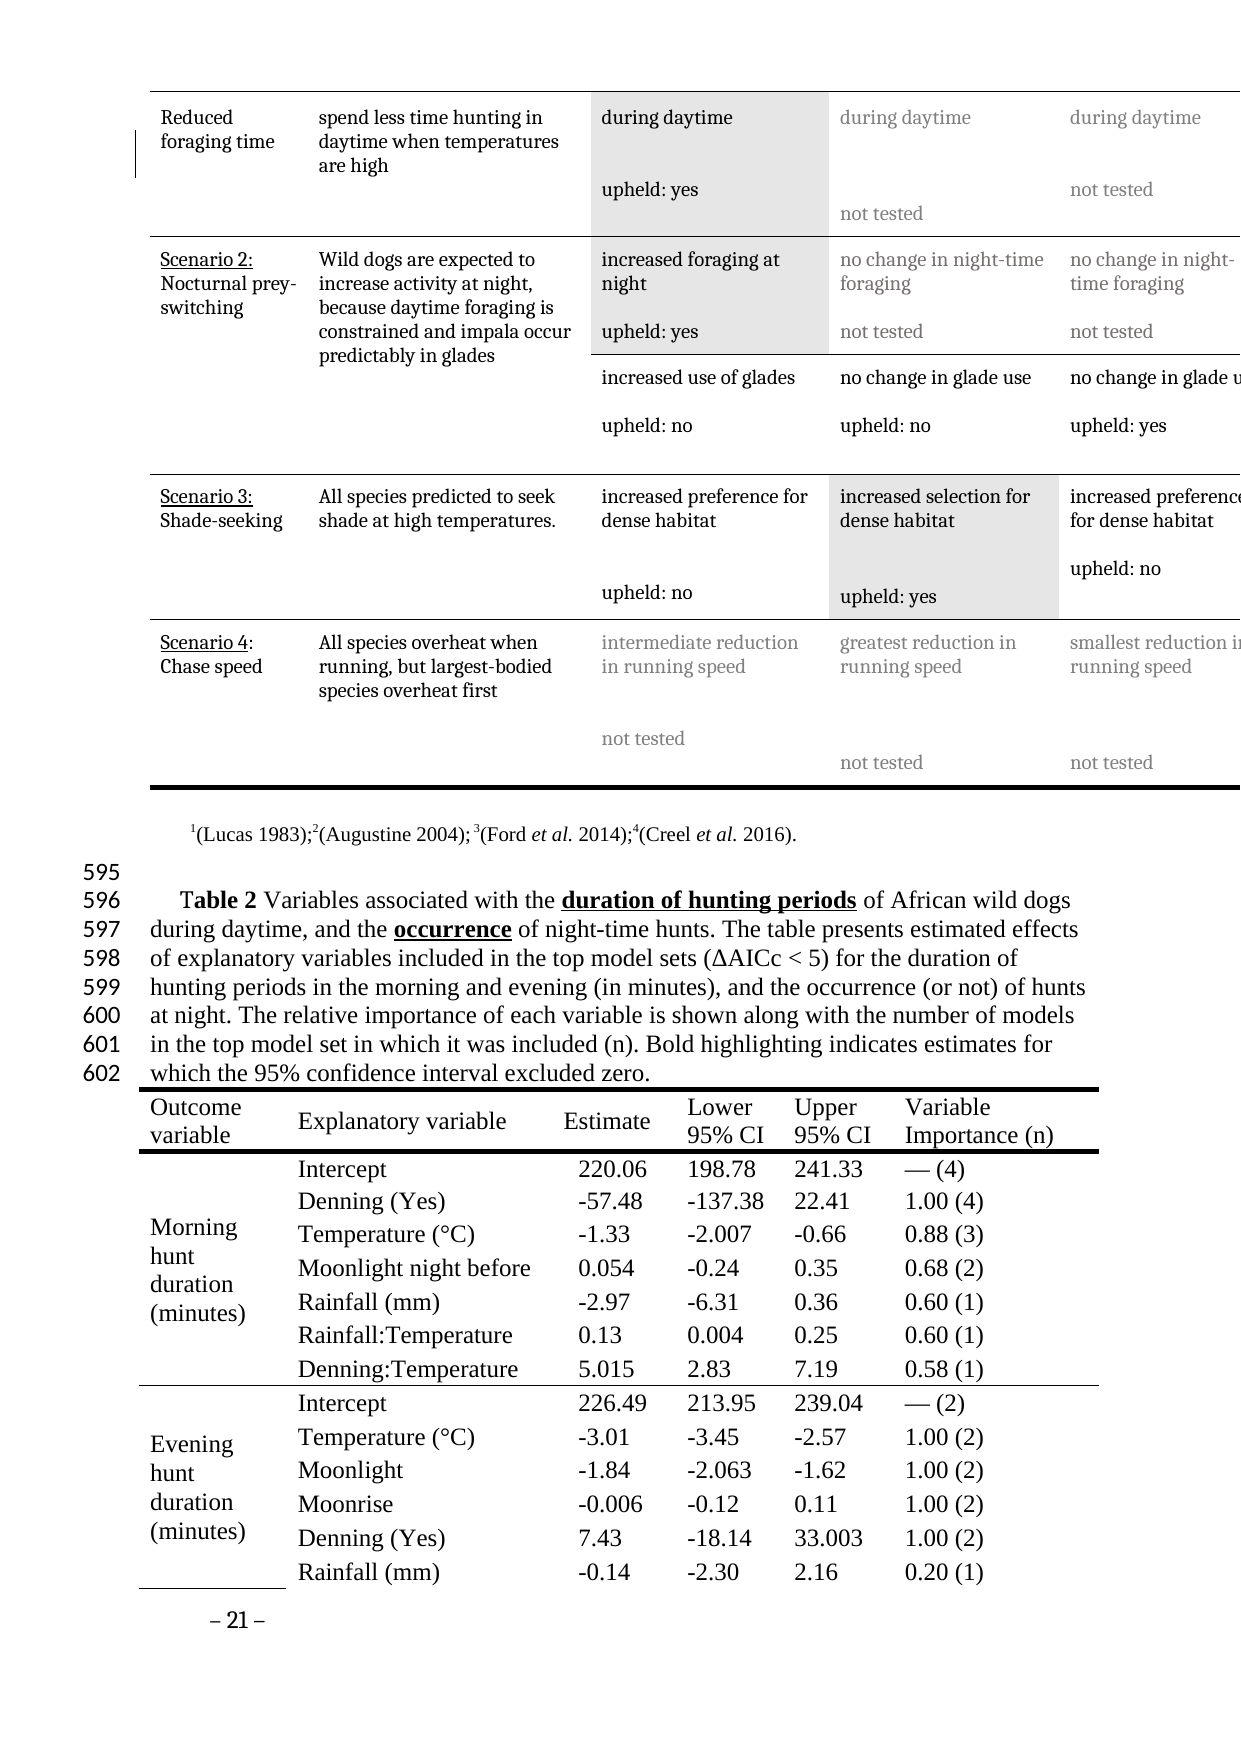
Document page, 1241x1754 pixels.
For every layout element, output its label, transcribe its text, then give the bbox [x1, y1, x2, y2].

table_cell 226.49 [567, 1386, 676, 1419]
table_cell increased preference for dense habitat upheld: no [1059, 475, 1240, 619]
table_cell -2.97 [567, 1284, 676, 1318]
table_cell 213.95 [676, 1386, 783, 1419]
table_cell 241.33 [783, 1154, 893, 1183]
table_cell -3.45 [676, 1419, 783, 1453]
table_cell increased foraging at night upheld: yes [591, 237, 829, 354]
table_cell -0.66 [783, 1217, 893, 1250]
table_cell 0.88 (3) [893, 1217, 1098, 1250]
table_cell 2.16 [783, 1554, 893, 1588]
table_cell All species predicted to seek shade at high temperatures. [308, 475, 591, 619]
table_cell Wild dogs are expected to increase activity at night, because daytime foraging is constrained and impala occur predictably in glades [308, 237, 591, 474]
table_cell 0.004 [676, 1318, 783, 1352]
table_cell no change in night-time foraging not tested [1059, 237, 1240, 354]
table_cell -57.48 [567, 1183, 676, 1217]
table_cell no change in night-time foraging not tested [829, 237, 1059, 354]
table_cell Scenario 2: Nocturnal prey-switching [150, 237, 308, 474]
table_cell 0.13 [567, 1318, 676, 1352]
table_cell increased preference for dense habitat upheld: no [591, 475, 829, 619]
table_cell Moonlight [286, 1453, 567, 1487]
table_cell increased use of glades upheld: no [591, 355, 829, 474]
table_cell 1.00 (2) [893, 1520, 1098, 1554]
table_header Estimate [552, 1092, 676, 1149]
table_cell 0.25 [783, 1318, 893, 1352]
table_header Outcome variable [139, 1092, 286, 1149]
table_cell 0.60 (1) [893, 1284, 1098, 1318]
table_cell -18.14 [676, 1520, 783, 1554]
table_cell 239.04 [783, 1386, 893, 1419]
table_cell Temperature (°C) [286, 1419, 567, 1453]
table_cell intermediate reduction in running speed not tested [591, 620, 829, 785]
table_cell 1.00 (2) [893, 1419, 1098, 1453]
table_cell Temperature (°C) [286, 1217, 567, 1250]
table_cell 7.19 [783, 1352, 893, 1385]
table_cell Denning (Yes) [286, 1520, 567, 1554]
table_cell Morning hunt duration (minutes) [139, 1154, 286, 1385]
table_header Upper 95% CI [783, 1092, 893, 1149]
table_cell 0.35 [783, 1250, 893, 1284]
table_cell All species overheat when running, but largest-bodied species overheat first [308, 620, 591, 785]
table_cell -2.57 [783, 1419, 893, 1453]
table_cell no change in glade use upheld: no [829, 355, 1059, 474]
table_cell -0.12 [676, 1487, 783, 1520]
table_cell smallest reduction in running speed not tested [1059, 620, 1240, 785]
table_cell 0.60 (1) [893, 1318, 1098, 1352]
table_cell -1.62 [783, 1453, 893, 1487]
table_cell 0.58 (1) [893, 1352, 1098, 1385]
table_cell -2.063 [676, 1453, 783, 1487]
table_cell 33.003 [783, 1520, 893, 1554]
table_cell 198.78 [676, 1154, 783, 1183]
table_cell 1.00 (4) [893, 1183, 1098, 1217]
table_cell -0.006 [567, 1487, 676, 1520]
table_cell unchanged foraging during daytime not tested [1059, 92, 1240, 236]
table_cell 1(Lucas 1983);2(Augustine 2004); 3(Ford et al. 2014);4(Creel et al. 2016). [150, 790, 1240, 856]
table_cell Moonrise [286, 1487, 567, 1520]
table_cell 7.43 [567, 1520, 676, 1554]
table_cell increased selection for dense habitat upheld: yes [829, 475, 1059, 619]
table_cell Denning (Yes) [286, 1183, 567, 1217]
table_cell -2.30 [676, 1554, 783, 1588]
table_cell -137.38 [676, 1183, 783, 1217]
table_cell 0.11 [783, 1487, 893, 1520]
table_cell — (4) [893, 1154, 1098, 1183]
table_cell Evening hunt duration (minutes) [139, 1386, 286, 1588]
table_cell -6.31 [676, 1284, 783, 1318]
table_cell Scenario 1: Reduced foraging time [150, 92, 308, 236]
table_cell Moonlight night before [286, 1250, 567, 1284]
table_cell Rainfall (mm) [286, 1284, 567, 1318]
table_cell 1.00 (2) [893, 1453, 1098, 1487]
table_header Explanatory variable [286, 1092, 552, 1149]
table_cell 0.20 (1) [893, 1554, 1098, 1588]
table_cell -3.01 [567, 1419, 676, 1453]
table_cell Scenario 4: Chase speed [150, 620, 308, 785]
table_cell -1.84 [567, 1453, 676, 1487]
table_cell Scenario 3: Shade-seeking [150, 475, 308, 619]
table_cell 1.00 (2) [893, 1487, 1098, 1520]
table_cell Intercept [286, 1386, 567, 1419]
table_cell -1.33 [567, 1217, 676, 1250]
table_cell no change in glade use upheld: yes [1059, 355, 1240, 474]
table_cell 0.36 [783, 1284, 893, 1318]
table_cell Denning:Temperature [286, 1352, 567, 1385]
table_cell 220.06 [567, 1154, 676, 1183]
table_cell Wild dogs are expected to spend less time hunting in daytime when temperatures are high [308, 92, 591, 236]
table_header Lower 95% CI [676, 1092, 783, 1149]
table_cell -0.14 [567, 1554, 676, 1588]
table_cell unchanged foraging during daytime not tested [829, 92, 1059, 236]
table_cell Rainfall (mm) [286, 1554, 567, 1588]
table_cell less time spent hunting during daytime upheld: yes [591, 92, 829, 236]
table_cell greatest reduction in running speed not tested [829, 620, 1059, 785]
table_cell 0.054 [567, 1250, 676, 1284]
table_cell 0.68 (2) [893, 1250, 1098, 1284]
table_header Variable Importance (n) [893, 1092, 1098, 1149]
table_cell 5.015 [567, 1352, 676, 1385]
table_cell 22.41 [783, 1183, 893, 1217]
table_cell Intercept [286, 1154, 567, 1183]
table_cell 2.83 [676, 1352, 783, 1385]
table_cell -2.007 [676, 1217, 783, 1250]
table_cell — (2) [893, 1386, 1098, 1419]
text Table 2 Variables associated with the duration of hunting periods of African wild dogs during daytime, and the occurrence of night-time hunts. The table presents estimated effects of explanatory variables included in the top model sets (ΔAICc < 5) for the duration of hunting periods in the morning and evening (in minutes), and the occurrence (or not) of hunts at night. The relative importance of each variable is shown along with the number of models in the top model set in which it was included (n). Bold highlighting indicates estimates for which the 95% confidence interval excluded zero. [150, 885, 1090, 1087]
table_cell Rainfall:Temperature [286, 1318, 567, 1352]
table_cell -0.24 [676, 1250, 783, 1284]
